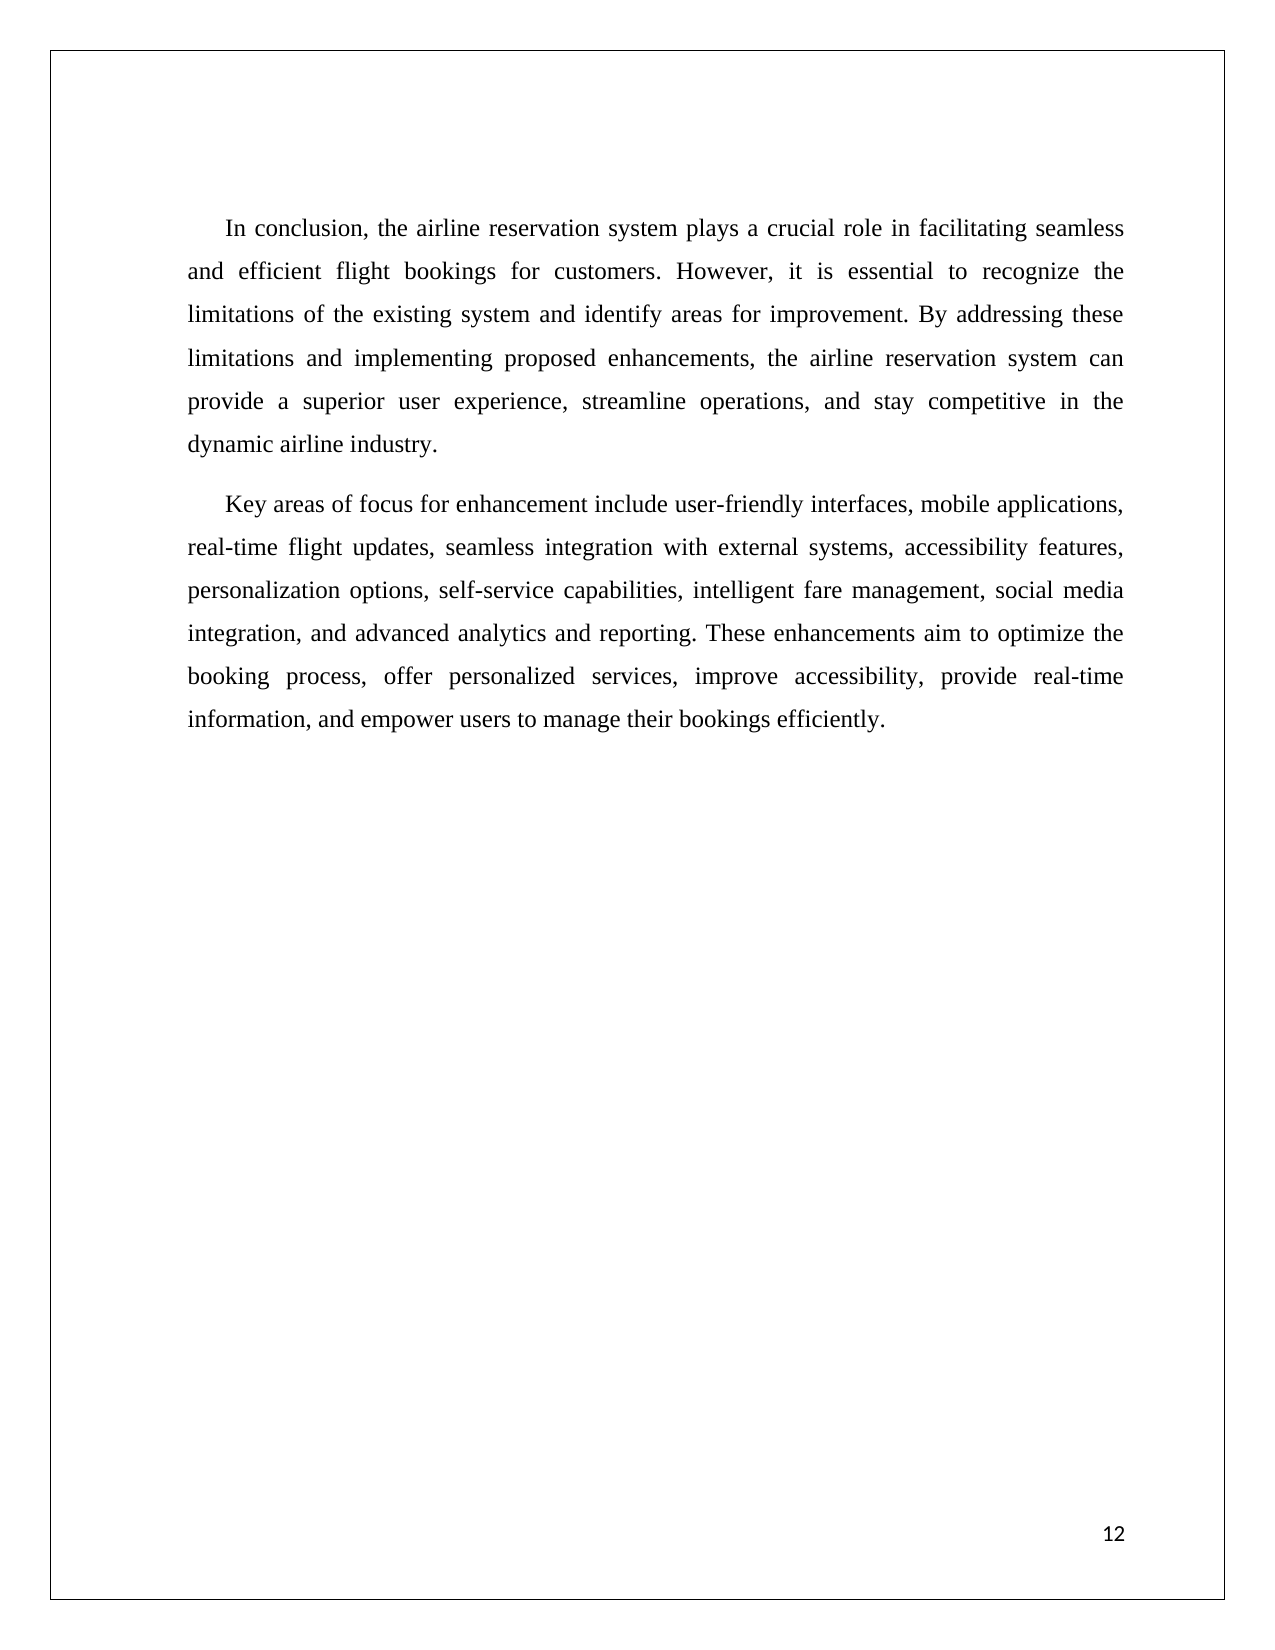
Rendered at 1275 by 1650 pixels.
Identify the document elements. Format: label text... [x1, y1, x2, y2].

text In conclusion, the airline reservation system plays a crucial role in facilitating seamless and efficient flight bookings for customers. However, it is essential to recognize the limitations of the existing system and identify areas for improvement. By addressing these limitations and implementing proposed enhancements, the airline reservation system can provide a superior user experience, streamline operations, and stay competitive in the dynamic airline industry. [187, 213, 1125, 458]
text Key areas of focus for enhancement include user-friendly interfaces, mobile applications, real-time flight updates, seamless integration with external systems, accessibility features, personalization options, self-service capabilities, intelligent fare management, social media integration, and advanced analytics and reporting. These enhancements aim to optimize the booking process, offer personalized services, improve accessibility, provide real-time information, and empower users to manage their bookings efficiently. [187, 489, 1125, 733]
